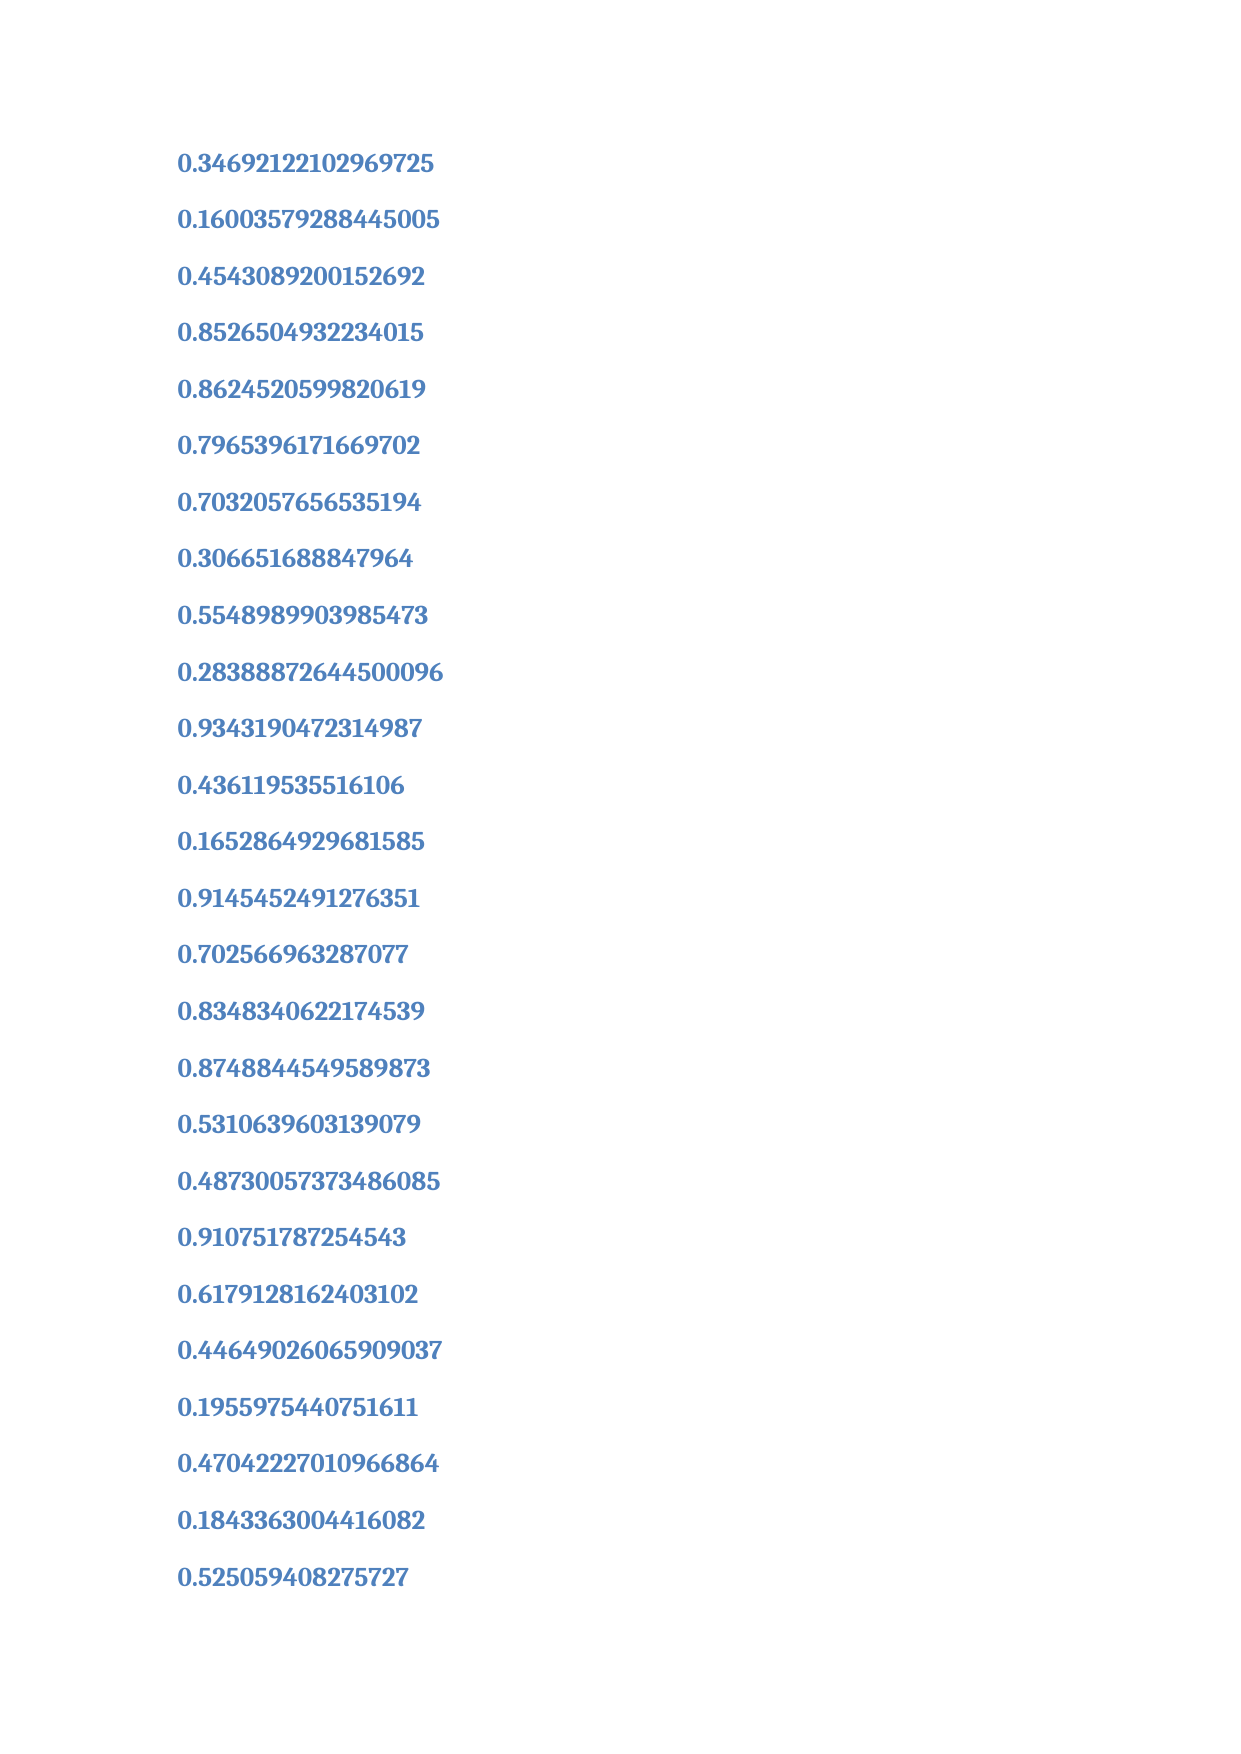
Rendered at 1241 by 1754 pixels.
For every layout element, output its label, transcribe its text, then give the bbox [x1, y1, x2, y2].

text 0.702566963287077 [177, 939, 1063, 971]
text 0.1843363004416082 [177, 1505, 1063, 1536]
text 0.44649026065909037 [177, 1335, 1063, 1367]
text 0.47042227010966864 [177, 1448, 1063, 1480]
text 0.306651688847964 [177, 543, 1063, 575]
text 0.7965396171669702 [177, 430, 1063, 462]
text 0.8348340622174539 [177, 996, 1063, 1027]
text 0.1955975440751611 [177, 1392, 1063, 1423]
text 0.1652864929681585 [177, 826, 1063, 857]
text 0.8526504932234015 [177, 317, 1063, 348]
text 0.16003579288445005 [177, 204, 1063, 235]
text 0.5310639603139079 [177, 1109, 1063, 1140]
text 0.9145452491276351 [177, 883, 1063, 914]
text 0.6179128162403102 [177, 1279, 1063, 1310]
text 0.34692122102969725 [177, 148, 1063, 179]
text 0.9343190472314987 [177, 713, 1063, 744]
text 0.436119535516106 [177, 770, 1063, 801]
text 0.8624520599820619 [177, 374, 1063, 405]
text 0.48730057373486085 [177, 1166, 1063, 1197]
text 0.525059408275727 [177, 1562, 1063, 1593]
text 0.5548989903985473 [177, 600, 1063, 631]
text 0.8748844549589873 [177, 1053, 1063, 1084]
text 0.7032057656535194 [177, 487, 1063, 518]
text 0.910751787254543 [177, 1222, 1063, 1253]
text 0.4543089200152692 [177, 261, 1063, 292]
text 0.28388872644500096 [177, 657, 1063, 688]
